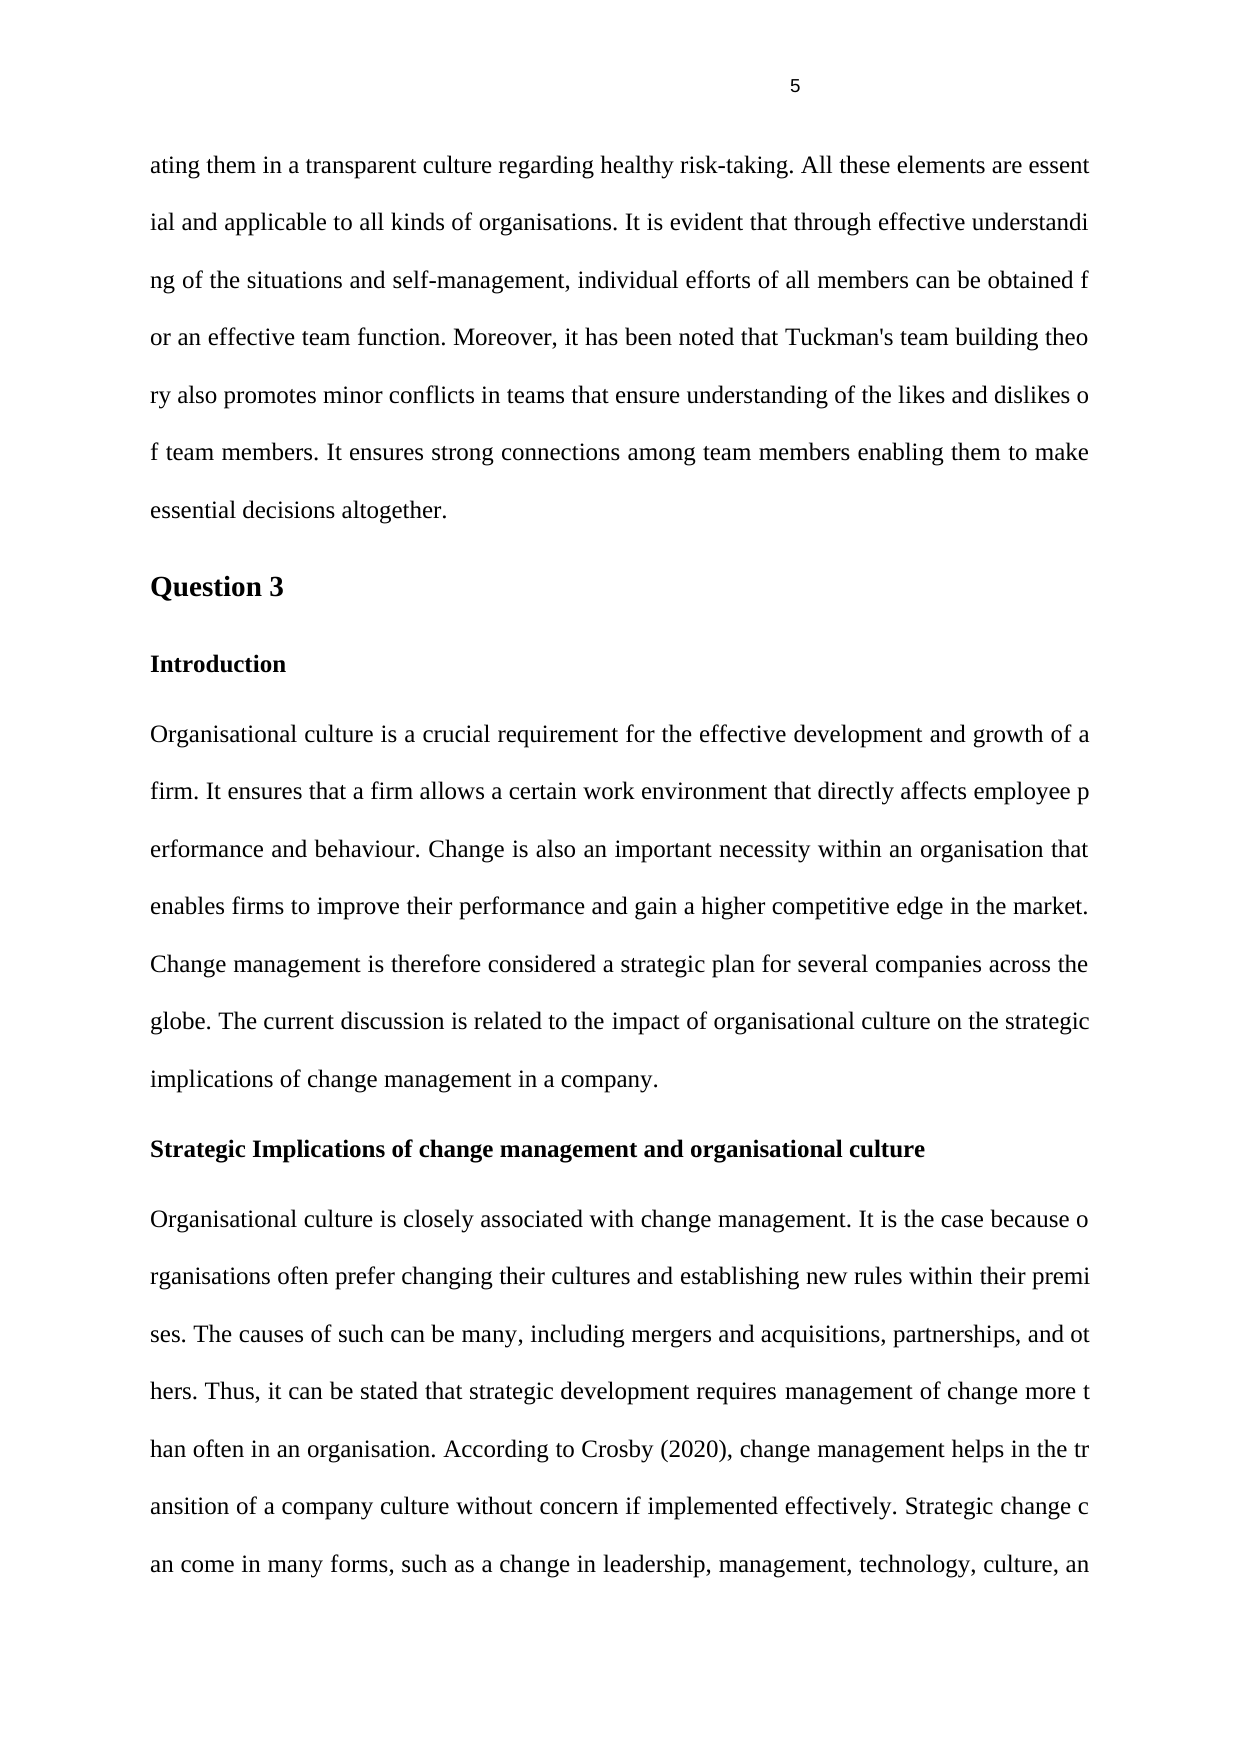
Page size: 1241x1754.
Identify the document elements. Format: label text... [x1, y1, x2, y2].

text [150, 150, 1090, 524]
subtitle Question 3 [150, 569, 1090, 603]
subtitle Strategic Implications of change management and organisational culture [150, 1134, 1090, 1162]
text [150, 1204, 1090, 1577]
text Organisational culture is a crucial requirement for the effective development and growth of a firm. It ensures that a firm allows a certain work environment that directly affects employee performance and behaviour. Change is also an important necessity within an organisation that enables firms to improve their performance and gain a higher competitive edge in the market. Change management is therefore considered a strategic plan for several companies across the globe. The current discussion is related to the impact of organisational culture on the strategic implications of change management in a company. [150, 719, 1090, 1092]
subtitle Introduction [150, 649, 1090, 677]
